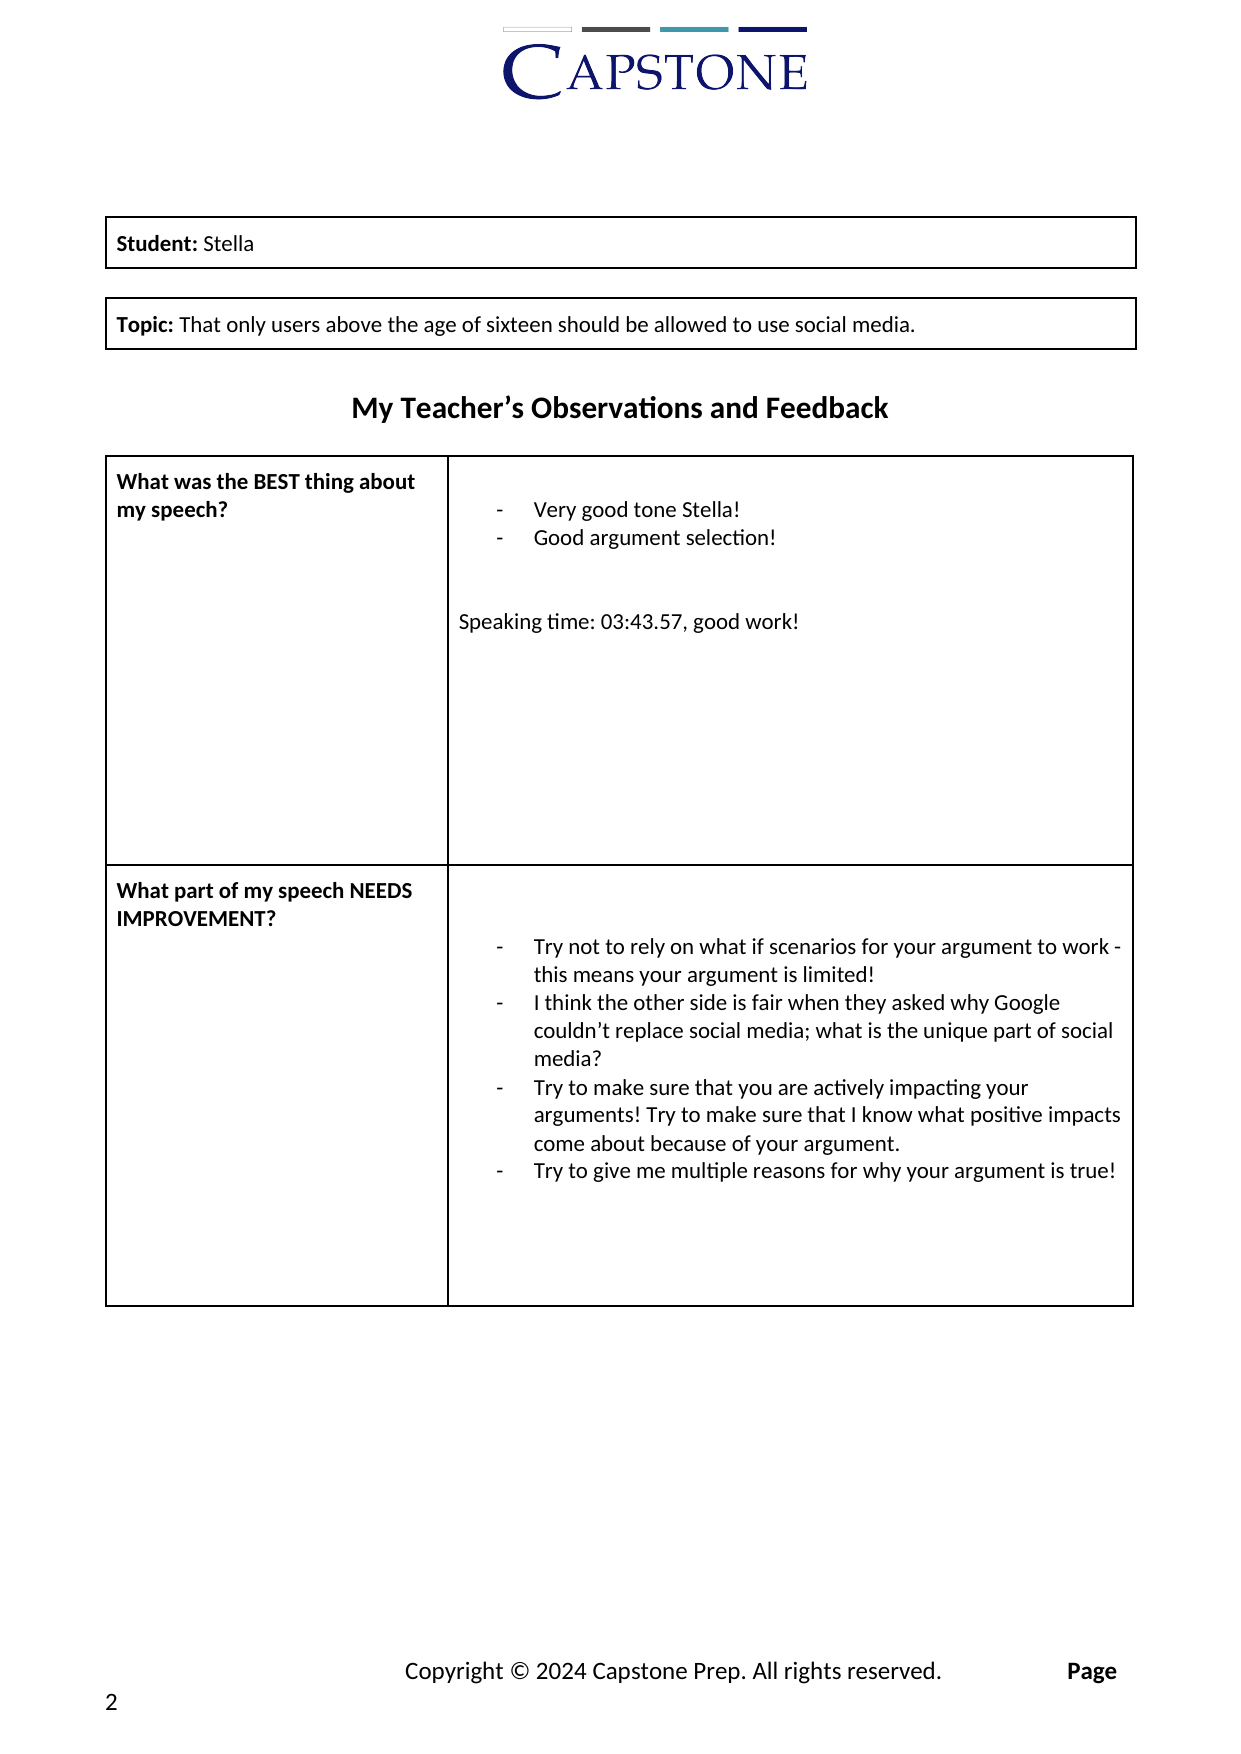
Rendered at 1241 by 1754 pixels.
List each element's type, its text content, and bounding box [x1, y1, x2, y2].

table_header Topic: That only users above the age of sixteen should be allowed to use social media. [107, 299, 1135, 348]
table_header Student: Stella [107, 218, 1135, 267]
picture [495, 18, 816, 106]
text My Teacher’s Observations and Feedback [105, 388, 1135, 427]
table_header Very good tone Stella! Good argument selection! Speaking time: 03:43.57, good work! [449, 457, 1132, 864]
table_cell What part of my speech NEEDS IMPROVEMENT? [107, 866, 447, 1304]
table_header What was the BEST thing about my speech? [107, 457, 447, 864]
table_cell Try not to rely on what if scenarios for your argument to work - this means your argument is limited! I think the other side is fair when they asked why Google couldn’t replace social media; what is the unique part of social media? Try to make sure that you are actively impacting your arguments! Try to make sure that I know what positive impacts come about because of your argument. Try to give me multiple reasons for why your argument is true! [449, 866, 1132, 1304]
